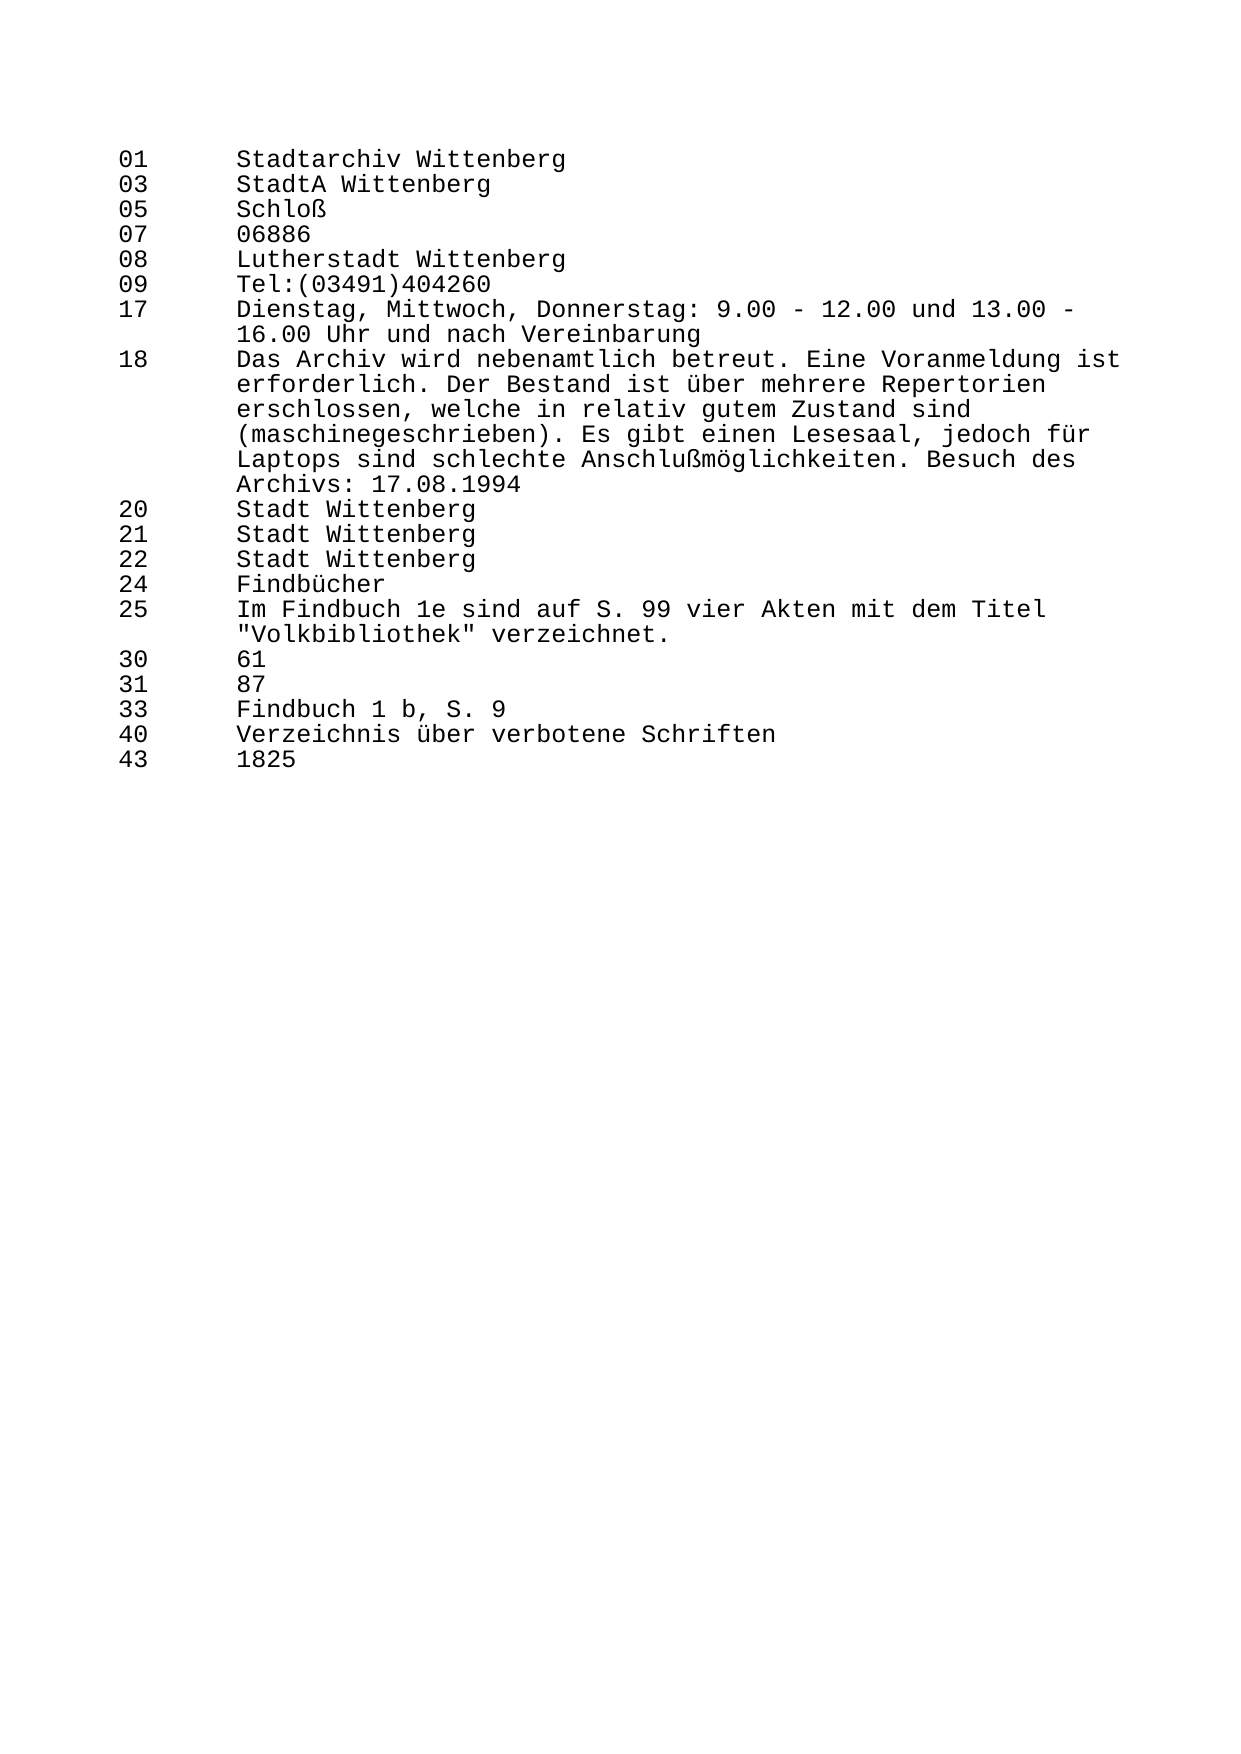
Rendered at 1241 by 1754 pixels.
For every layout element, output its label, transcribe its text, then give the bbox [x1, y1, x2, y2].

text 08 Lutherstadt Wittenberg [118, 248, 1122, 273]
text 25 Im Findbuch 1e sind auf S. 99 vier Akten mit dem Titel "Volkbibliothek" verzeichnet. [118, 598, 1122, 648]
text 40 Verzeichnis über s[2{verbotene} 1{Schriften}]s [118, 723, 1122, 748]
text 03 StadtA Wittenberg [118, 173, 1122, 198]
text 21 Stadt Wittenberg [118, 523, 1122, 548]
text 05 Schloß [118, 198, 1122, 223]
text 18 Das Archiv wird nebenamtlich betreut. Eine Voranmeldung ist erforderlich. Der Bestand ist über mehrere Repertorien erschlossen, welche in relativ gutem Zustand sind (maschinegeschrieben). Es gibt einen Lesesaal, jedoch für Laptops sind schlechte Anschlußmöglichkeiten. Besuch des Archivs: 17.08.1994 [118, 348, 1122, 498]
text 33 Findbuch 1 b, S. 9 [118, 698, 1122, 723]
text 31 87 [118, 673, 1122, 698]
text 01 Stadtarchiv Wittenberg [118, 148, 1122, 173]
text 07 06886 [118, 223, 1122, 248]
text 24 Findbücher [118, 573, 1122, 598]
text 43 1825 [118, 748, 1122, 773]
text 30 61 [118, 648, 1122, 673]
text 09 Tel:(03491)404260 [118, 273, 1122, 298]
text 20 Stadt Wittenberg [118, 498, 1122, 523]
text 22 Stadt Wittenberg [118, 548, 1122, 573]
text 17 Dienstag, Mittwoch, Donnerstag: 9.00 - 12.00 und 13.00 - 16.00 Uhr und nach Vereinbarung [118, 298, 1122, 348]
